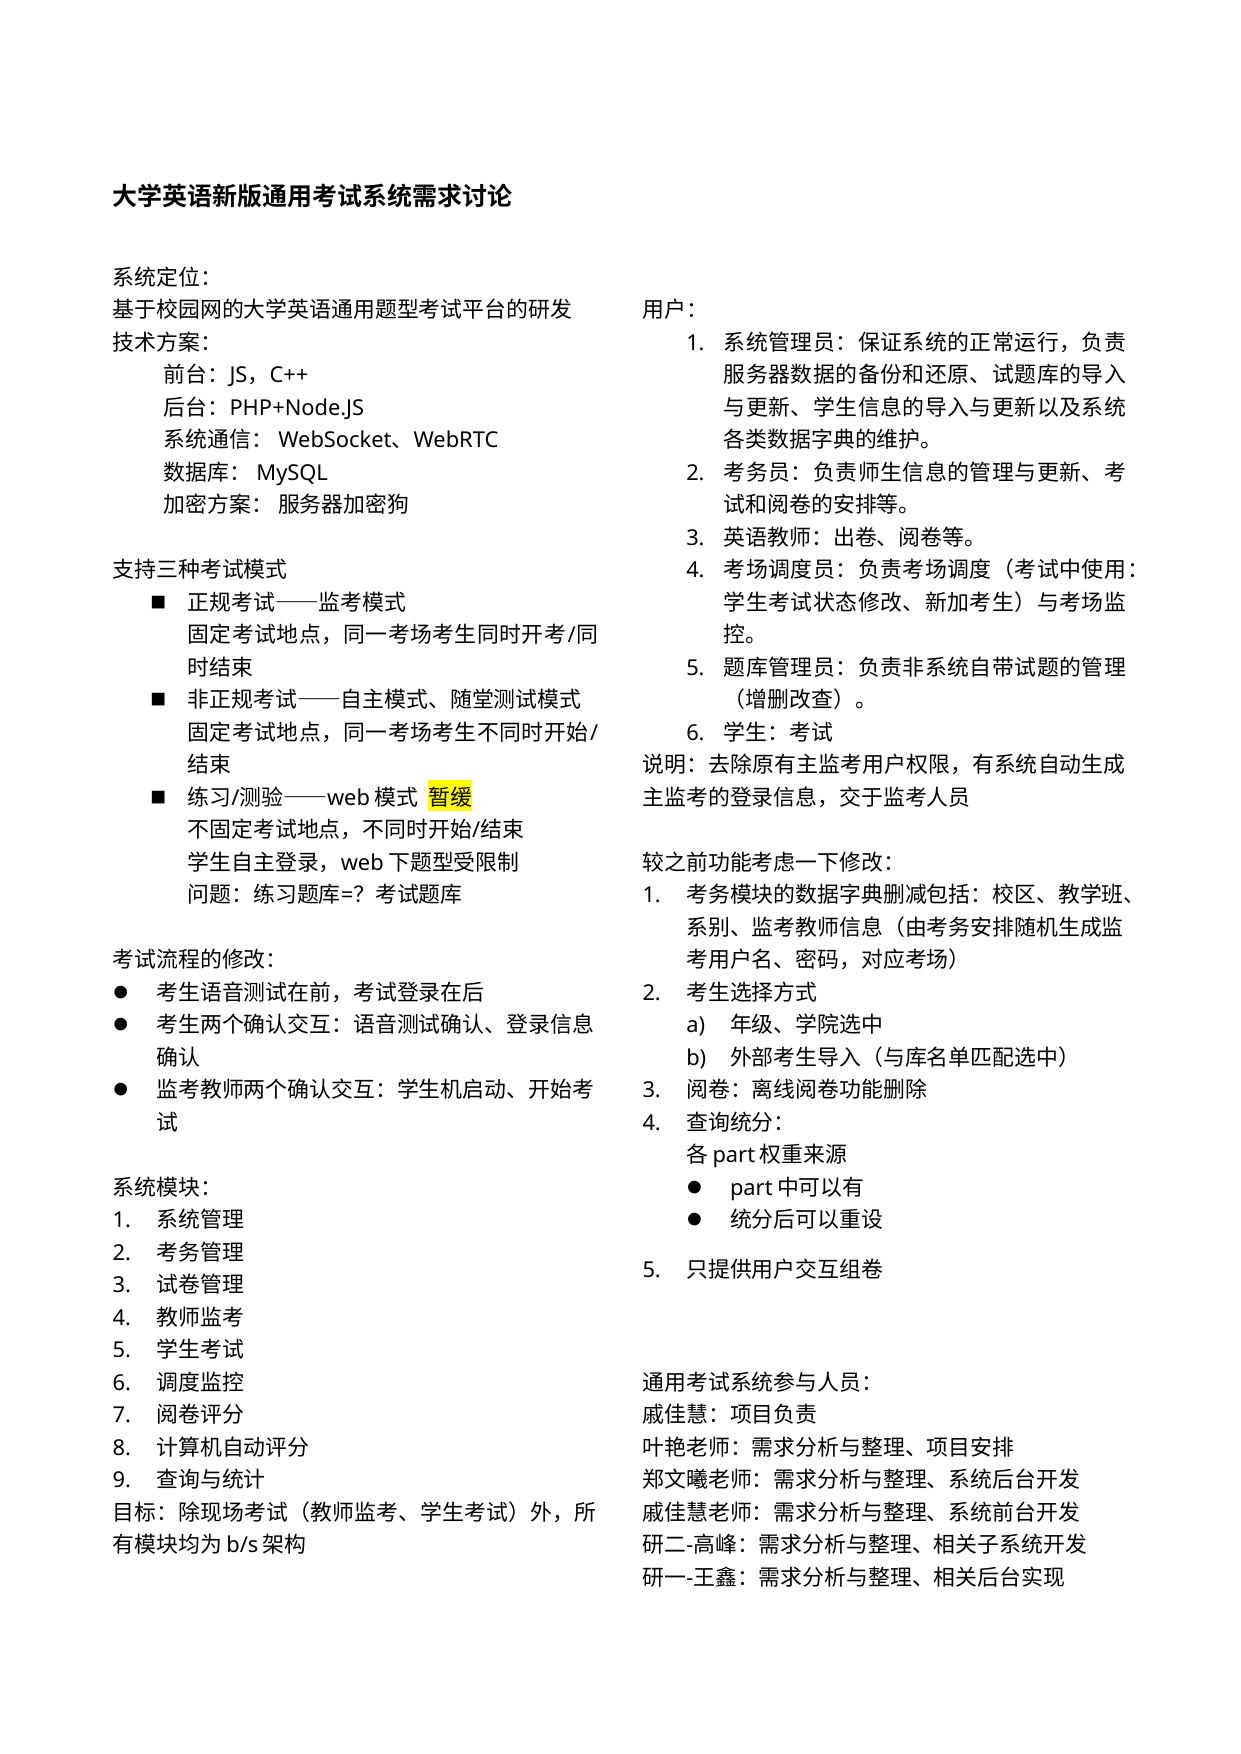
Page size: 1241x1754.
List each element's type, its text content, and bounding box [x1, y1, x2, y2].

list 英语教师：出卷、阅卷等。 [686, 519, 1128, 552]
text 用户： [642, 292, 1128, 324]
text 戚佳慧老师：需求分析与整理、系统前台开发 [642, 1494, 1128, 1527]
text 技术方案： [112, 324, 598, 357]
text 大学英语新版通用考试系统需求讨论 [112, 162, 598, 227]
list 考务管理 [112, 1234, 598, 1267]
list 考生语音测试在前，考试登录在后 [112, 974, 598, 1007]
list 考务模块的数据字典删减包括：校区、教学班、系别、监考教师信息（由考务安排随机生成监考用户名、密码，对应考场） [642, 877, 1128, 974]
list 阅卷评分 [112, 1397, 598, 1429]
text 研二-高峰：需求分析与整理、相关子系统开发 [642, 1527, 1128, 1559]
list part中可以有 [686, 1169, 1128, 1202]
list 监考教师两个确认交互：学生机启动、开始考试 [112, 1072, 598, 1137]
list 阅卷：离线阅卷功能删除 [642, 1072, 1128, 1104]
text 系统模块： [112, 1169, 598, 1202]
list 教师监考 [112, 1299, 598, 1332]
list 练习/测验——web模式 暂缓 不固定考试地点，不同时开始/结束 学生自主登录，web下题型受限制 问题：练习题库=？考试题库 [150, 779, 598, 909]
list 学生：考试 [686, 714, 1128, 747]
list 考场调度员：负责考场调度（考试中使用：学生考试状态修改、新加考生）与考场监控。 [686, 552, 1128, 649]
text 后台：PHP+Node.JS [112, 389, 598, 422]
list 统分后可以重设 [686, 1202, 1128, 1234]
list 系统管理 [112, 1202, 598, 1234]
list 调度监控 [112, 1364, 598, 1397]
list 年级、学院选中 [686, 1007, 1128, 1039]
list 只提供用户交互组卷 [642, 1234, 1128, 1299]
text 郑文曦老师：需求分析与整理、系统后台开发 [642, 1462, 1128, 1494]
text 支持三种考试模式 [112, 552, 598, 584]
text 戚佳慧：项目负责 [642, 1397, 1128, 1429]
text 考试流程的修改： [112, 942, 598, 974]
text 系统通信： WebSocket、WebRTC [112, 422, 598, 454]
text 前台：JS，C++ [112, 357, 598, 389]
list 考生选择方式 [642, 974, 1128, 1007]
list 查询与统计 [112, 1462, 598, 1494]
text 目标：除现场考试（教师监考、学生考试）外，所有模块均为b/s架构 [112, 1494, 598, 1559]
list 系统管理员：保证系统的正常运行，负责服务器数据的备份和还原、试题库的导入与更新、学生信息的导入与更新以及系统各类数据字典的维护。 [686, 324, 1128, 454]
text 数据库： MySQL [112, 454, 598, 487]
text 系统定位： [112, 259, 598, 292]
list 正规考试——监考模式 固定考试地点，同一考场考生同时开考/同时结束 [150, 584, 598, 682]
text 基于校园网的大学英语通用题型考试平台的研发 [112, 292, 598, 324]
list 外部考生导入（与库名单匹配选中） [686, 1039, 1128, 1072]
text 说明：去除原有主监考用户权限，有系统自动生成主监考的登录信息，交于监考人员 [642, 747, 1128, 812]
text 通用考试系统参与人员： [642, 1364, 1128, 1397]
text 较之前功能考虑一下修改： [642, 844, 1128, 877]
list 考务员：负责师生信息的管理与更新、考试和阅卷的安排等。 [686, 454, 1128, 519]
list 考生两个确认交互：语音测试确认、登录信息确认 [112, 1007, 598, 1072]
list 学生考试 [112, 1332, 598, 1364]
text 研一-王鑫：需求分析与整理、相关后台实现 [642, 1559, 1128, 1592]
list 各part权重来源 [686, 1137, 1128, 1169]
list 非正规考试——自主模式、随堂测试模式 固定考试地点，同一考场考生不同时开始/结束 [150, 682, 598, 779]
list 题库管理员：负责非系统自带试题的管理（增删改查）。 [686, 649, 1128, 714]
text 叶艳老师：需求分析与整理、项目安排 [642, 1429, 1128, 1462]
list 查询统分： [642, 1104, 1128, 1137]
text 加密方案： 服务器加密狗 [112, 487, 598, 519]
list 计算机自动评分 [112, 1429, 598, 1462]
list 试卷管理 [112, 1267, 598, 1299]
